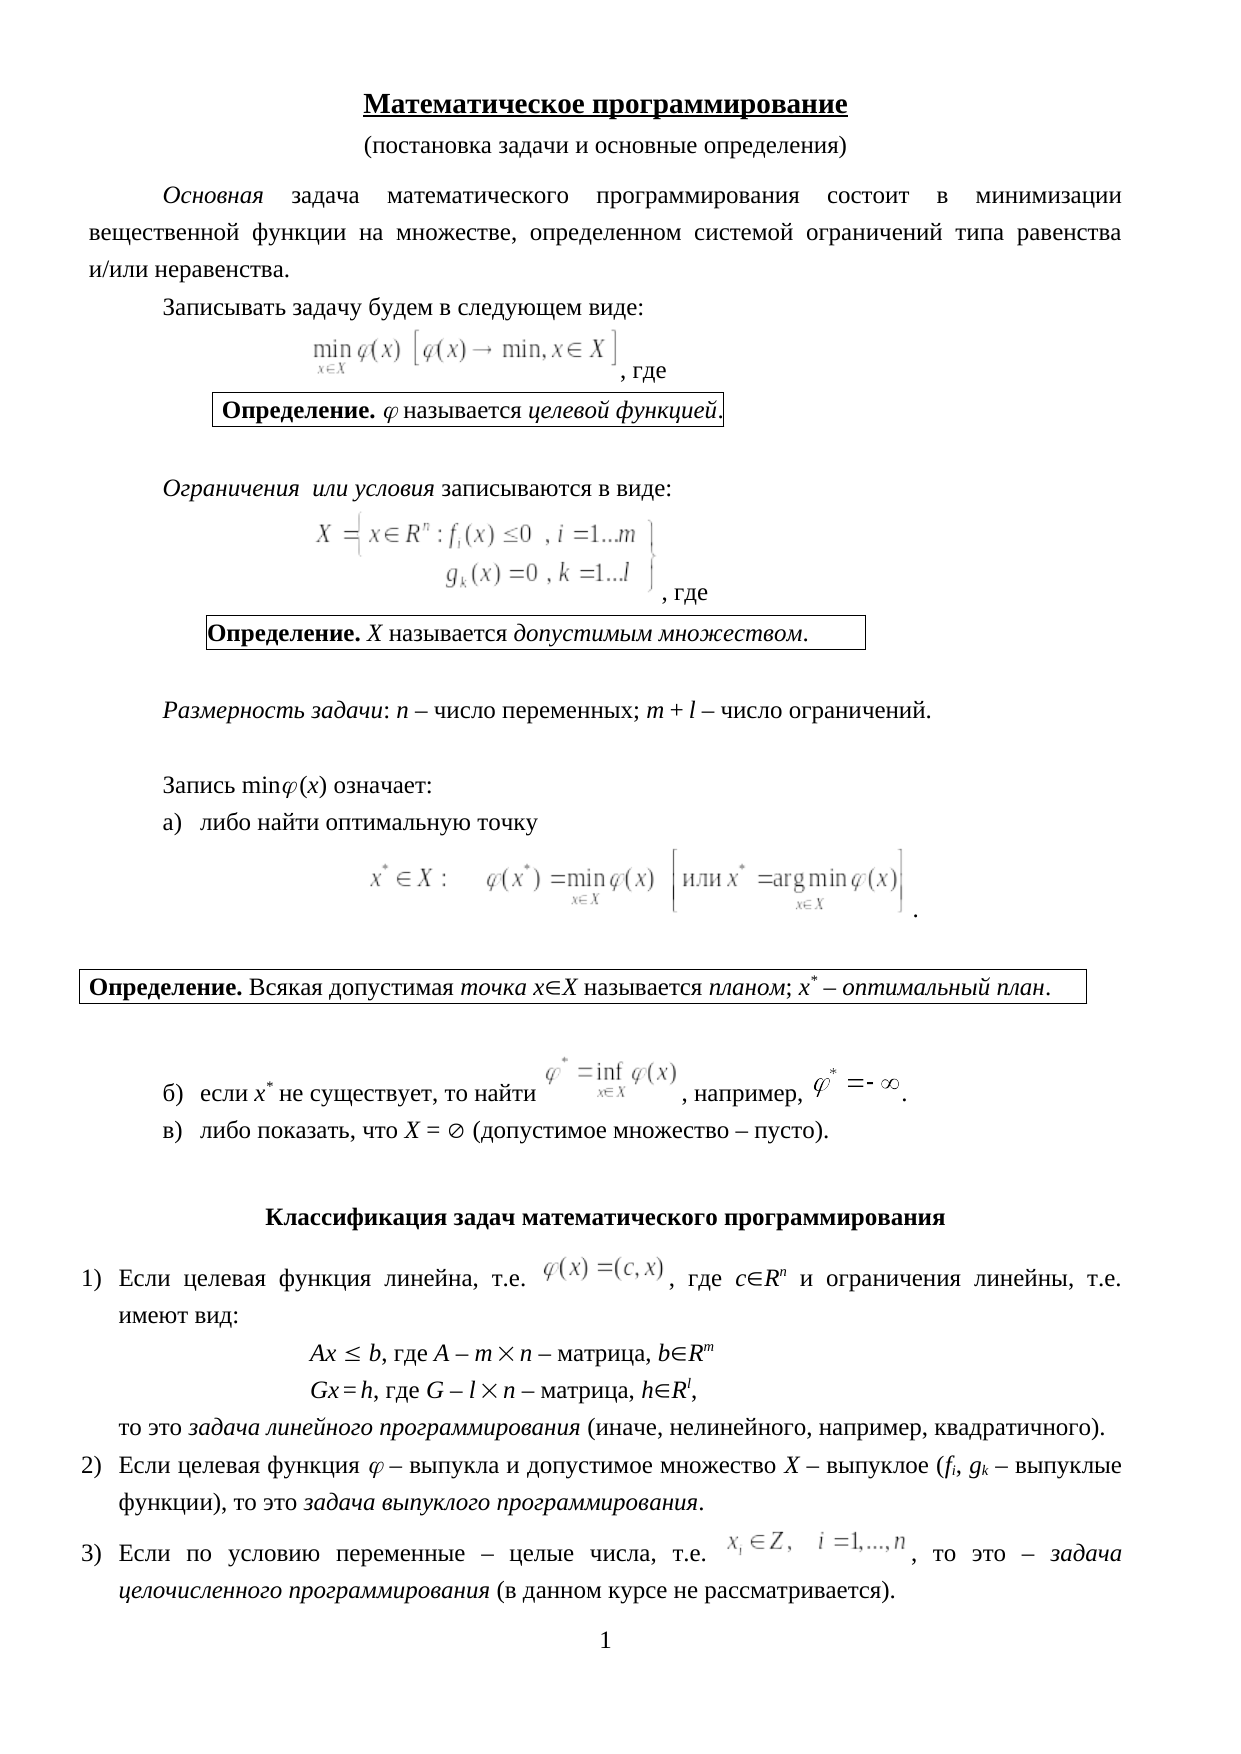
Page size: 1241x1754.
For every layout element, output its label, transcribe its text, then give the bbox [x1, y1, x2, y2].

list Определение. Всякая допустимая точка xX называется планом; x* – оптимальный план. [80, 970, 1086, 1003]
list Если по условию переменные – целые числа, т.е. , то это – задача целочисленного программирования (в данном курсе не рассматривается). [81, 1524, 1122, 1604]
list либо показать, что X = (допустимое множество – пусто). [162, 1115, 1122, 1144]
list если x* не существует, то найти , например, . [162, 1050, 1122, 1107]
list Gx = h, где G – l n – матрица, hRl, [266, 1375, 1122, 1404]
list то это задача линейного программирования (иначе, нелинейного, например, квадратичного). [118, 1412, 1122, 1441]
text , где [236, 329, 1122, 383]
text Классификация задач математического программирования [89, 1202, 1122, 1231]
list либо найти оптимальную точку [162, 807, 1122, 836]
text Размерность задачи: n – число переменных; m + l – число ограничений. [89, 696, 1122, 724]
text Записывать задачу будем в следующем виде: [89, 292, 1122, 320]
list Если целевая функция – выпукла и допустимое множество X – выпуклое (fi, gk – выпуклые функции), то это задача выпуклого программирования. [81, 1450, 1122, 1516]
text Запись min (x) означает: [89, 770, 1122, 799]
text Определение. называется целевой функцией. [213, 393, 723, 426]
text Определение. X называется допустимым множеством. [207, 616, 865, 649]
list Если целевая функция линейна, т.е. , где cRn и ограничения линейны, т.е. имеют вид: [81, 1252, 1122, 1329]
list . [162, 845, 1122, 923]
text Основная задача математического программирования состоит в минимизации вещественной функции на множестве, определенном системой ограничений типа равенства и/или неравенства. [89, 180, 1122, 283]
text , где [236, 510, 1122, 606]
subtitle Математическое программирование [89, 86, 1122, 120]
text (постановка задачи и основные определения) [89, 130, 1122, 159]
text Ограничения или условия записываются в виде: [89, 473, 1122, 502]
list Ax b, где A – m n – матрица, bRm [266, 1338, 1122, 1367]
